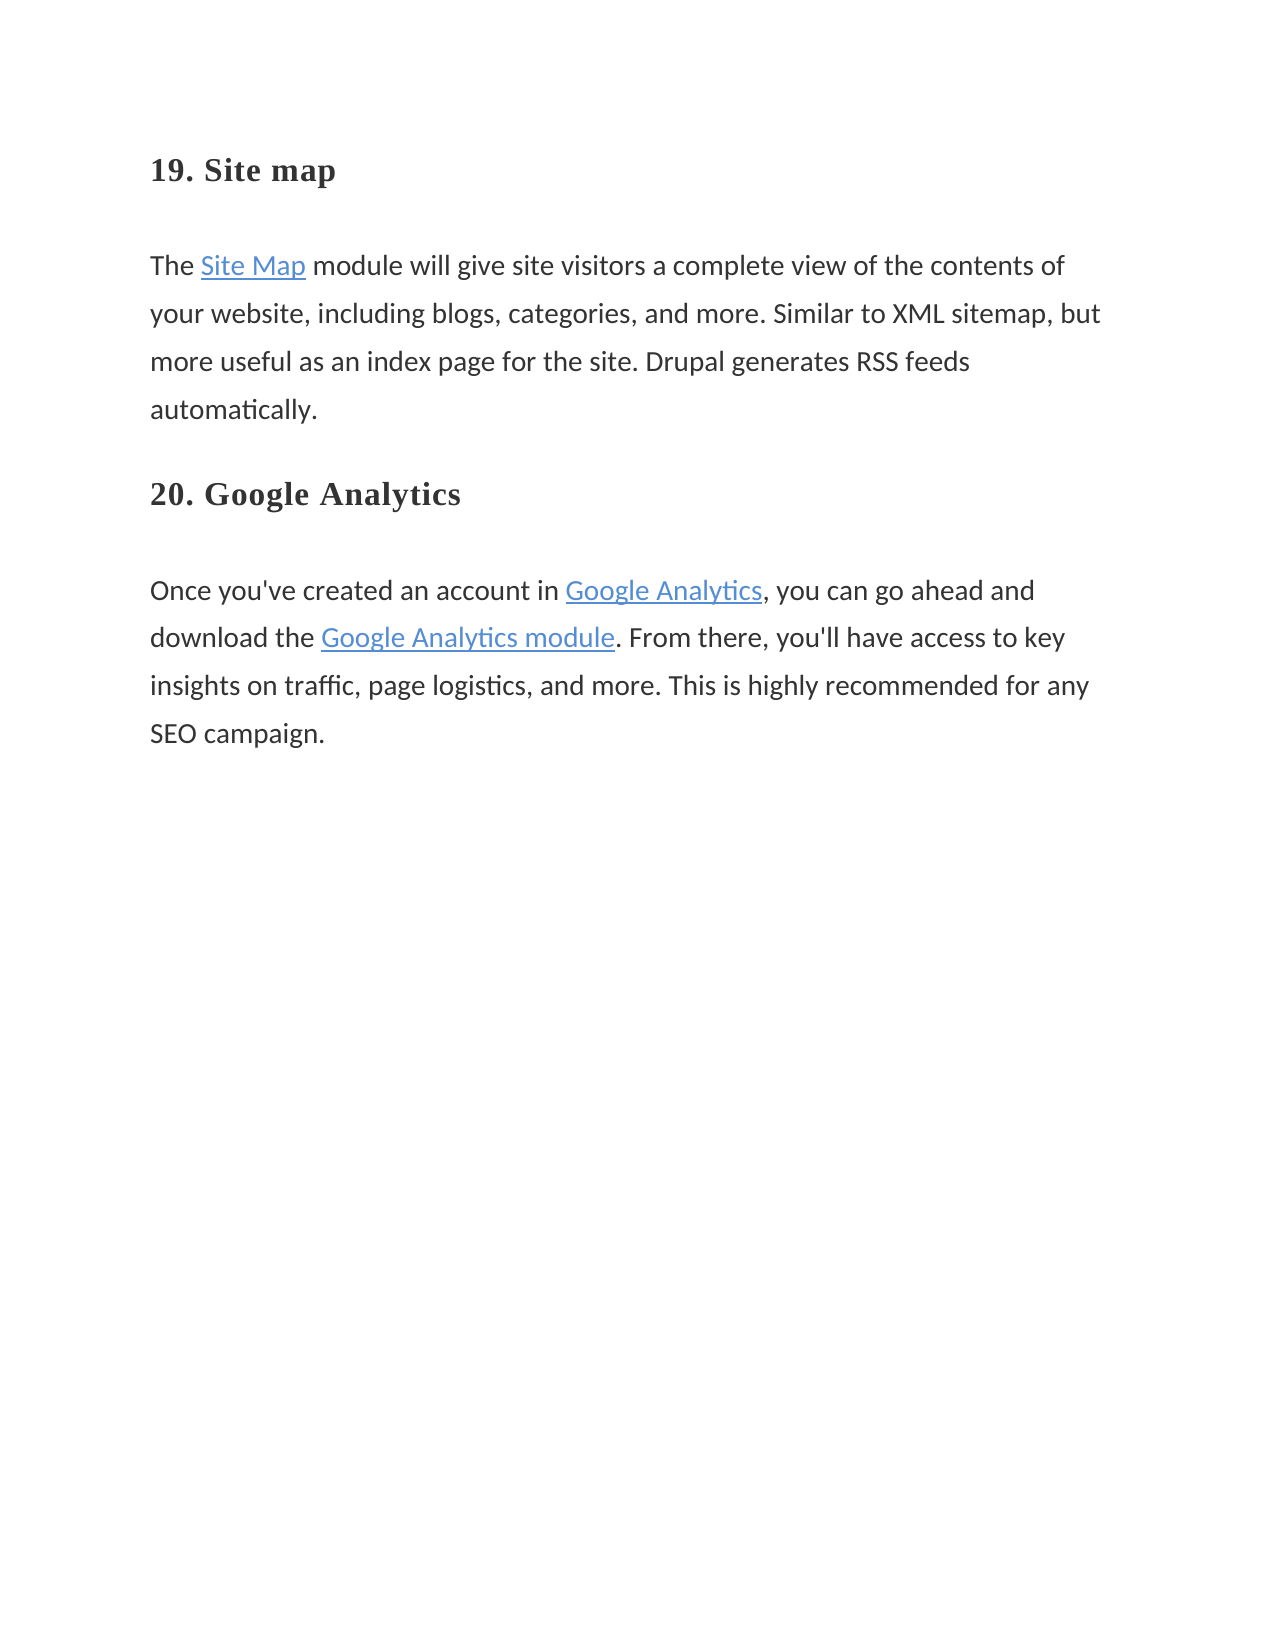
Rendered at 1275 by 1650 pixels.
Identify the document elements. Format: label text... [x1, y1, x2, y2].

text 20. Google Analytics [150, 474, 1125, 513]
text The Site Map module will give site visitors a complete view of the contents of your website, including blogs, categories, and more. Similar to XML sitemap, but more useful as an index page for the site. Drupal generates RSS feeds automatically. [150, 235, 1125, 426]
text 19. Site map [150, 150, 1125, 188]
text Once you've created an account in Google Analytics, you can go ahead and download the Google Analytics module. From there, you'll have access to key insights on traffic, page logistics, and more. This is highly recommended for any SEO campaign. [150, 559, 1125, 751]
